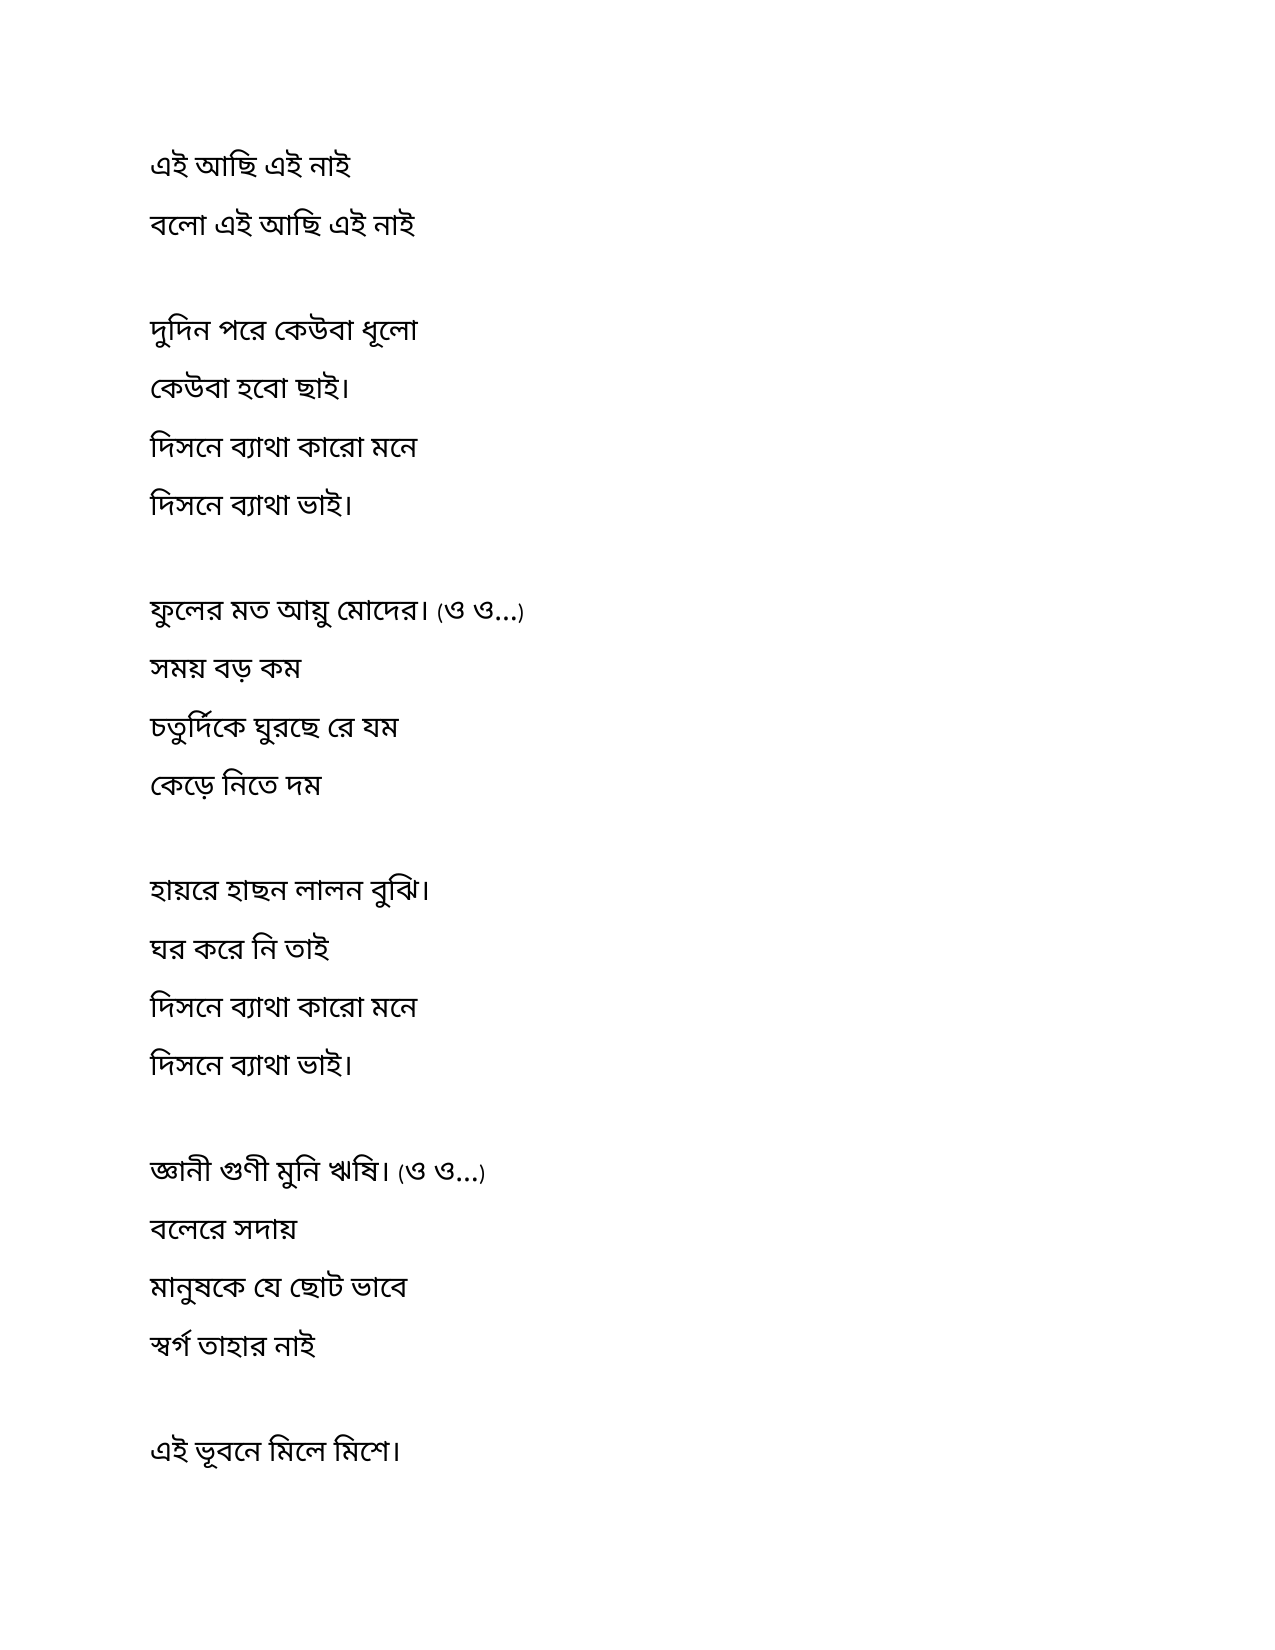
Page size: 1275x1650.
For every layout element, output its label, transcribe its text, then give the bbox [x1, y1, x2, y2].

text ফুলের মত আয়ু মোদের। (ও ও…) [150, 594, 1125, 632]
text হায়রে হাছন লালন বুঝি। [150, 874, 1125, 913]
text কেউবা হবো ছাই। [150, 372, 1125, 411]
text স্বর্গ তাহার নাই [150, 1329, 1125, 1368]
text সময় বড় কম [150, 652, 1125, 691]
text দিসনে ব্যাথা ভাই। [150, 1049, 1125, 1088]
text বলো এই আছি এই নাই [150, 208, 1125, 247]
text এই আছি এই নাই [150, 150, 1125, 189]
text দুদিন পরে কেউবা ধূলো [150, 313, 1125, 352]
text দিসনে ব্যাথা কারো মনে [150, 991, 1125, 1029]
text এই ভূবনে মিলে মিশে। [150, 1434, 1125, 1473]
text দিসনে ব্যাথা ভাই। [150, 488, 1125, 527]
text চতুর্দিকে ঘুরছে রে যম [150, 710, 1125, 749]
text ঘর করে নি তাই [150, 932, 1125, 971]
text দিসনে ব্যাথা কারো মনে [150, 430, 1125, 469]
text বলেরে সদায় [150, 1212, 1125, 1251]
text মানুষকে যে ছোট ভাবে [150, 1271, 1125, 1309]
text জ্ঞানী গুণী মুনি ঋষি। (ও ও…) [150, 1154, 1125, 1193]
text কেড়ে নিতে দম [150, 769, 1125, 807]
